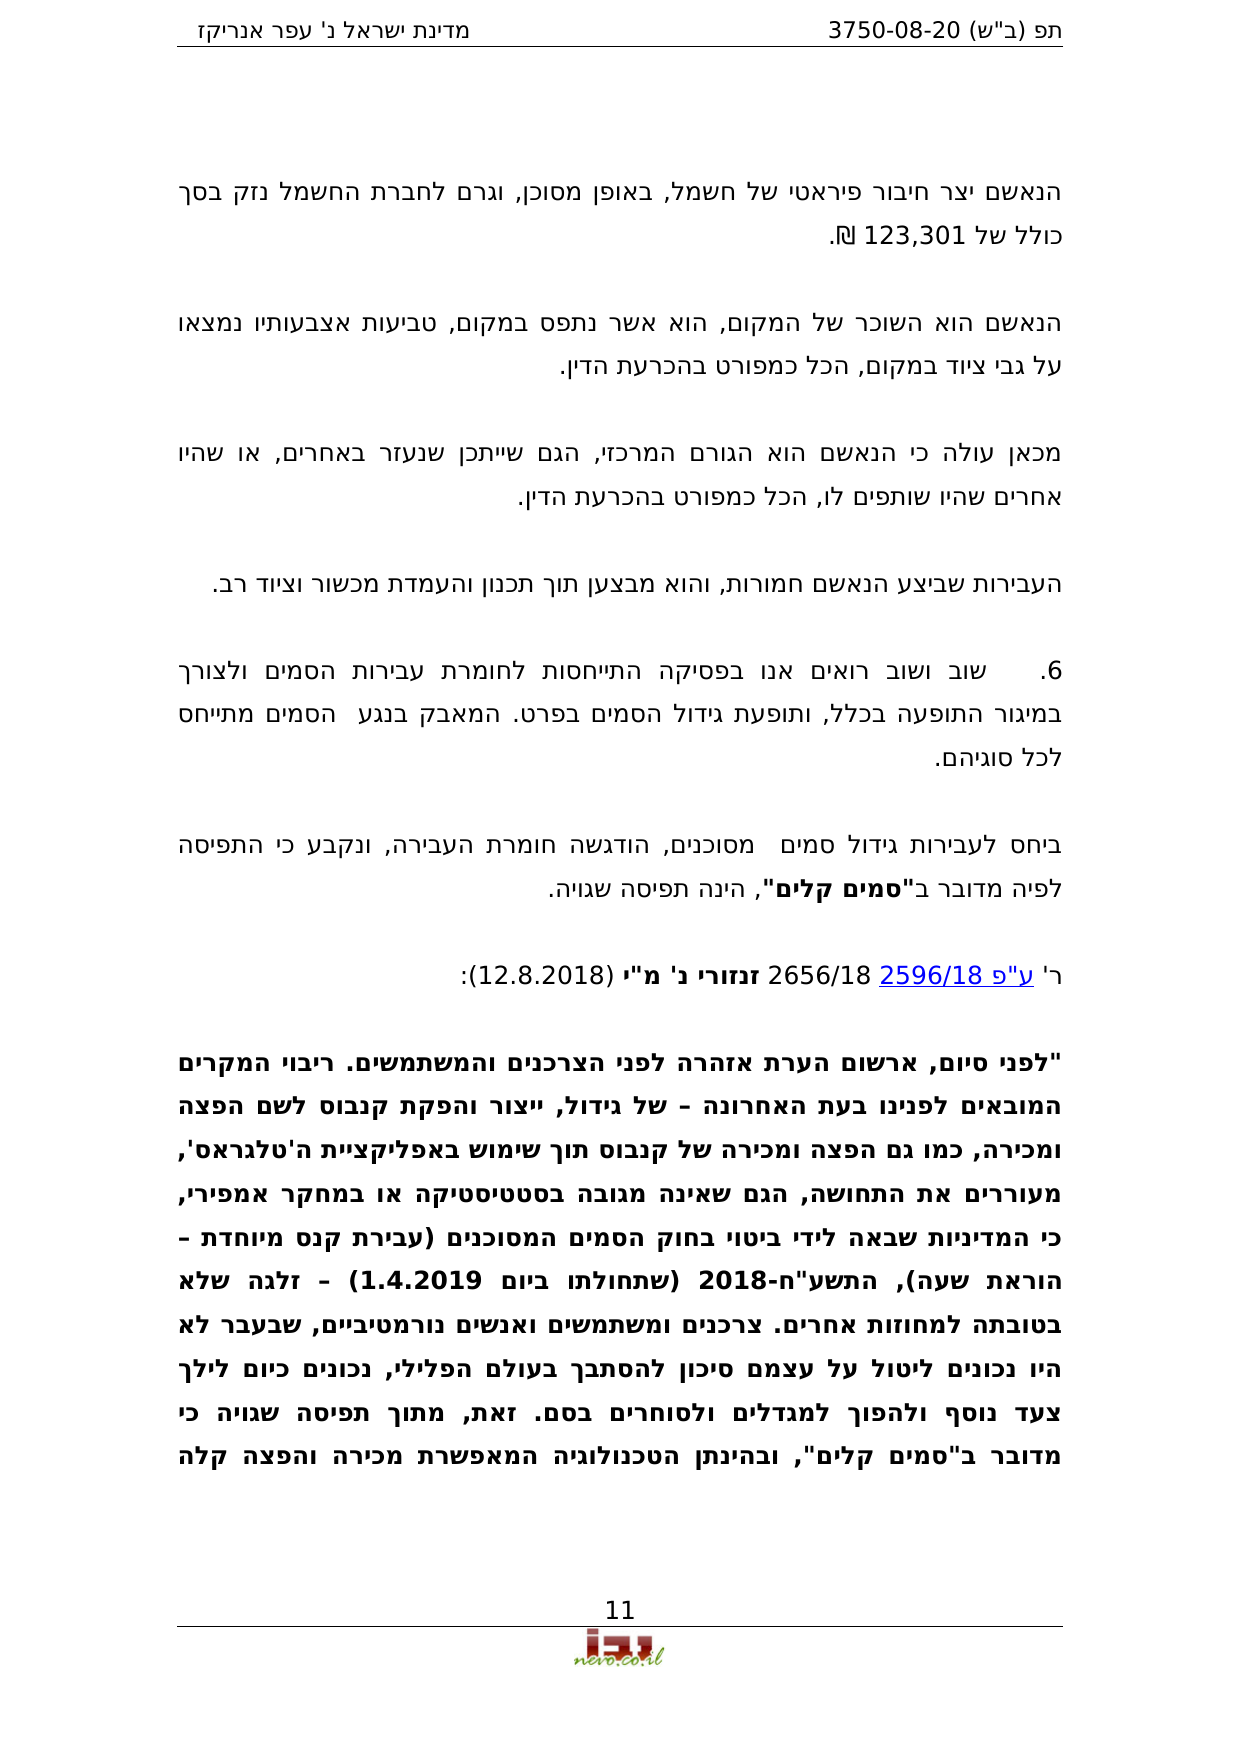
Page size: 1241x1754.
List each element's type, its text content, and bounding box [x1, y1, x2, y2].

text 6. שוב ושוב רואים אנו בפסיקה התייחסות לחומרת עבירות הסמים ולצורך במיגור התופעה בכלל, ותופעת גידול הסמים בפרט. המאבק בנגע הסמים מתייחס לכל סוגיהם. [177, 656, 1063, 773]
picture [574, 1628, 666, 1667]
text ר' ע"פ 2596/18 2656/18 זנזורי נ' מ"י (12.8.2018): [177, 961, 1063, 990]
text ביחס לעבירות גידול סמים מסוכנים, הודגשה חומרת העבירה, ונקבע כי התפיסה לפיה מדובר ב"סמים קלים", הינה תפיסה שגויה. [177, 830, 1063, 903]
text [177, 1048, 1063, 1471]
text הנאשם יצר חיבור פיראטי של חשמל, באופן מסוכן, וגרם לחברת החשמל נזק בסך כולל של 123,301 ₪. [177, 177, 1063, 250]
text העבירות שביצע הנאשם חמורות, והוא מבצען תוך תכנון והעמדת מכשור וציוד רב. [177, 569, 1063, 598]
text מכאן עולה כי הנאשם הוא הגורם המרכזי, הגם שייתכן שנעזר באחרים, או שהיו אחרים שהיו שותפים לו, הכל כמפורט בהכרעת הדין. [177, 438, 1063, 511]
text הנאשם הוא השוכר של המקום, הוא אשר נתפס במקום, טביעות אצבעותיו נמצאו על גבי ציוד במקום, הכל כמפורט בהכרעת הדין. [177, 308, 1063, 381]
